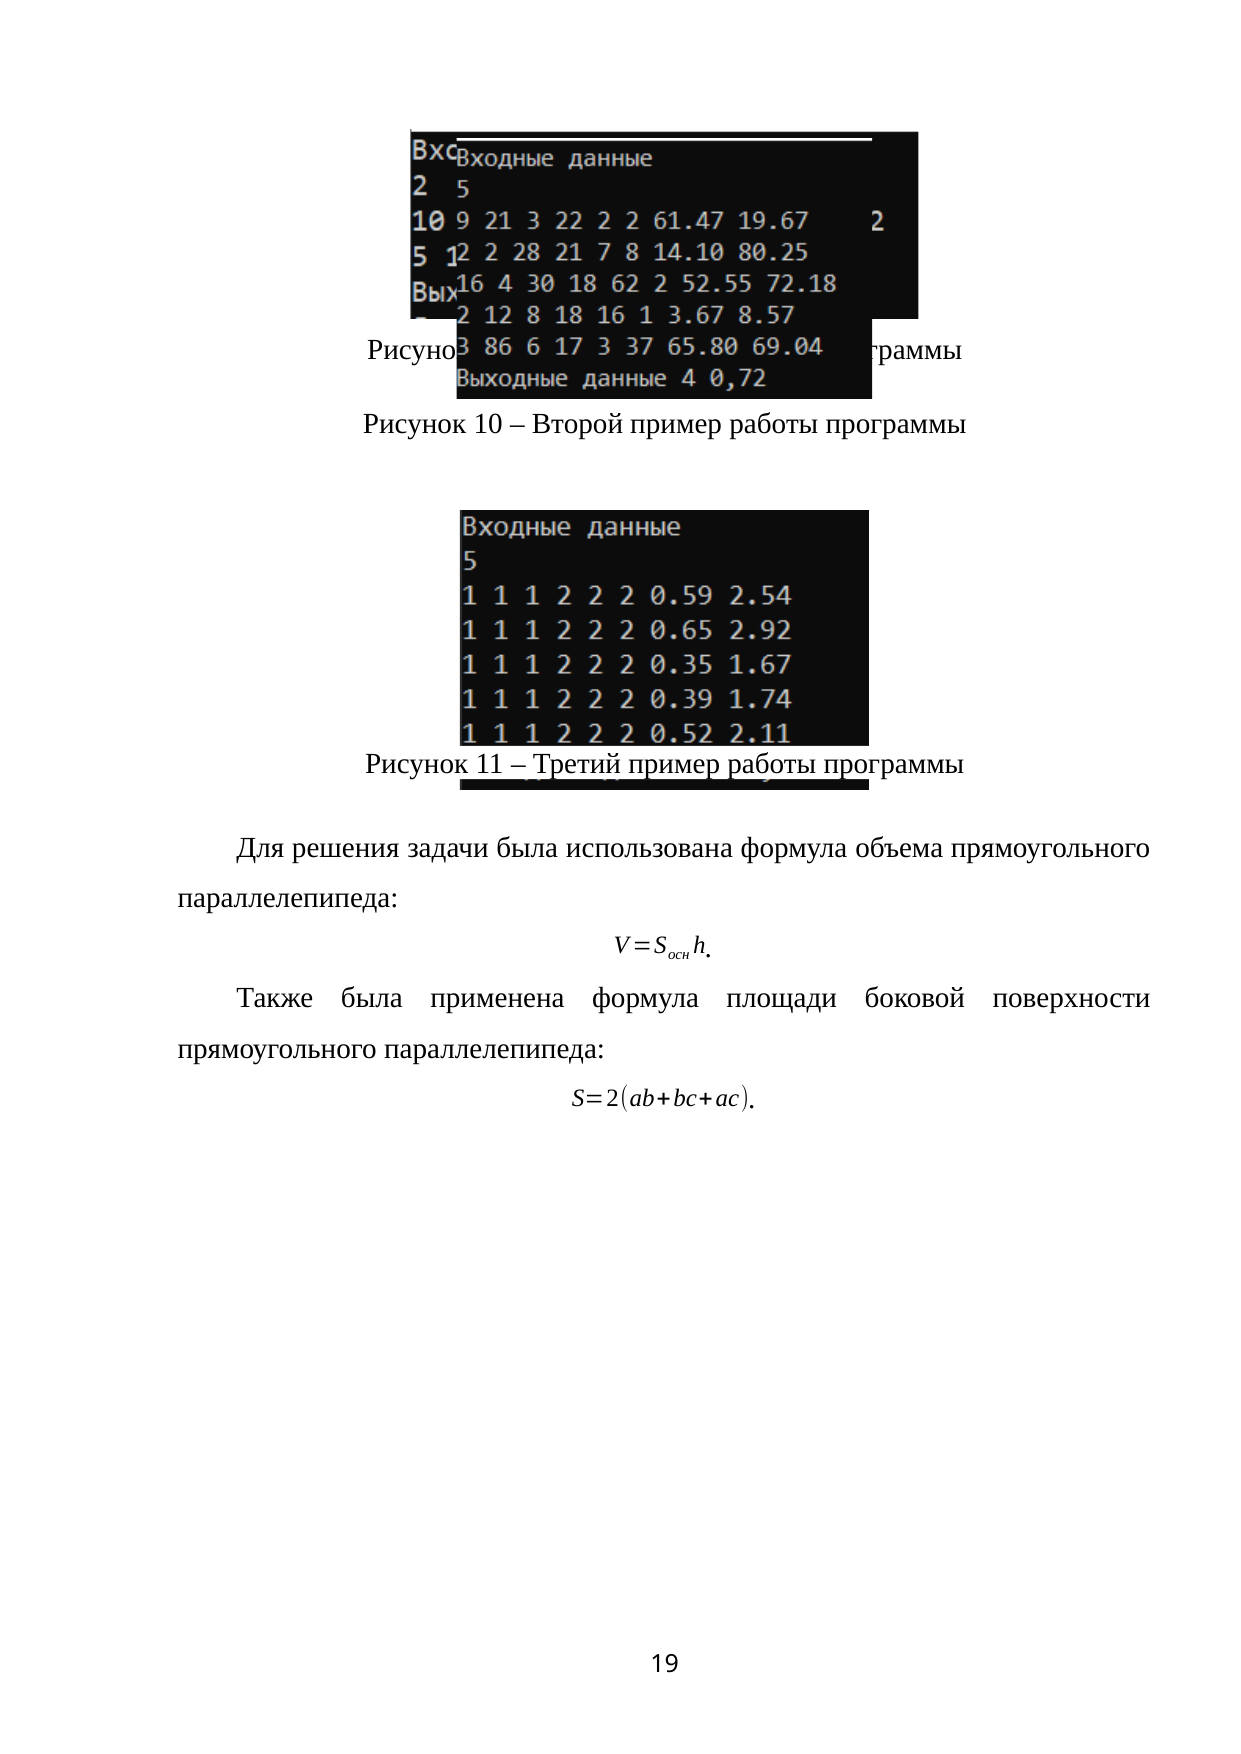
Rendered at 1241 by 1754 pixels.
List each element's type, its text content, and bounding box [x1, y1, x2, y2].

picture [459, 780, 869, 790]
text . [177, 930, 1152, 964]
picture [410, 129, 919, 399]
text Также была применена формула площади боковой поверхности прямоугольного параллелепипеда: [177, 981, 1152, 1064]
text Для решения задачи была использована формула объема прямоугольного параллелепипеда: [177, 830, 1152, 913]
text . [177, 1081, 1152, 1115]
picture [459, 510, 869, 745]
